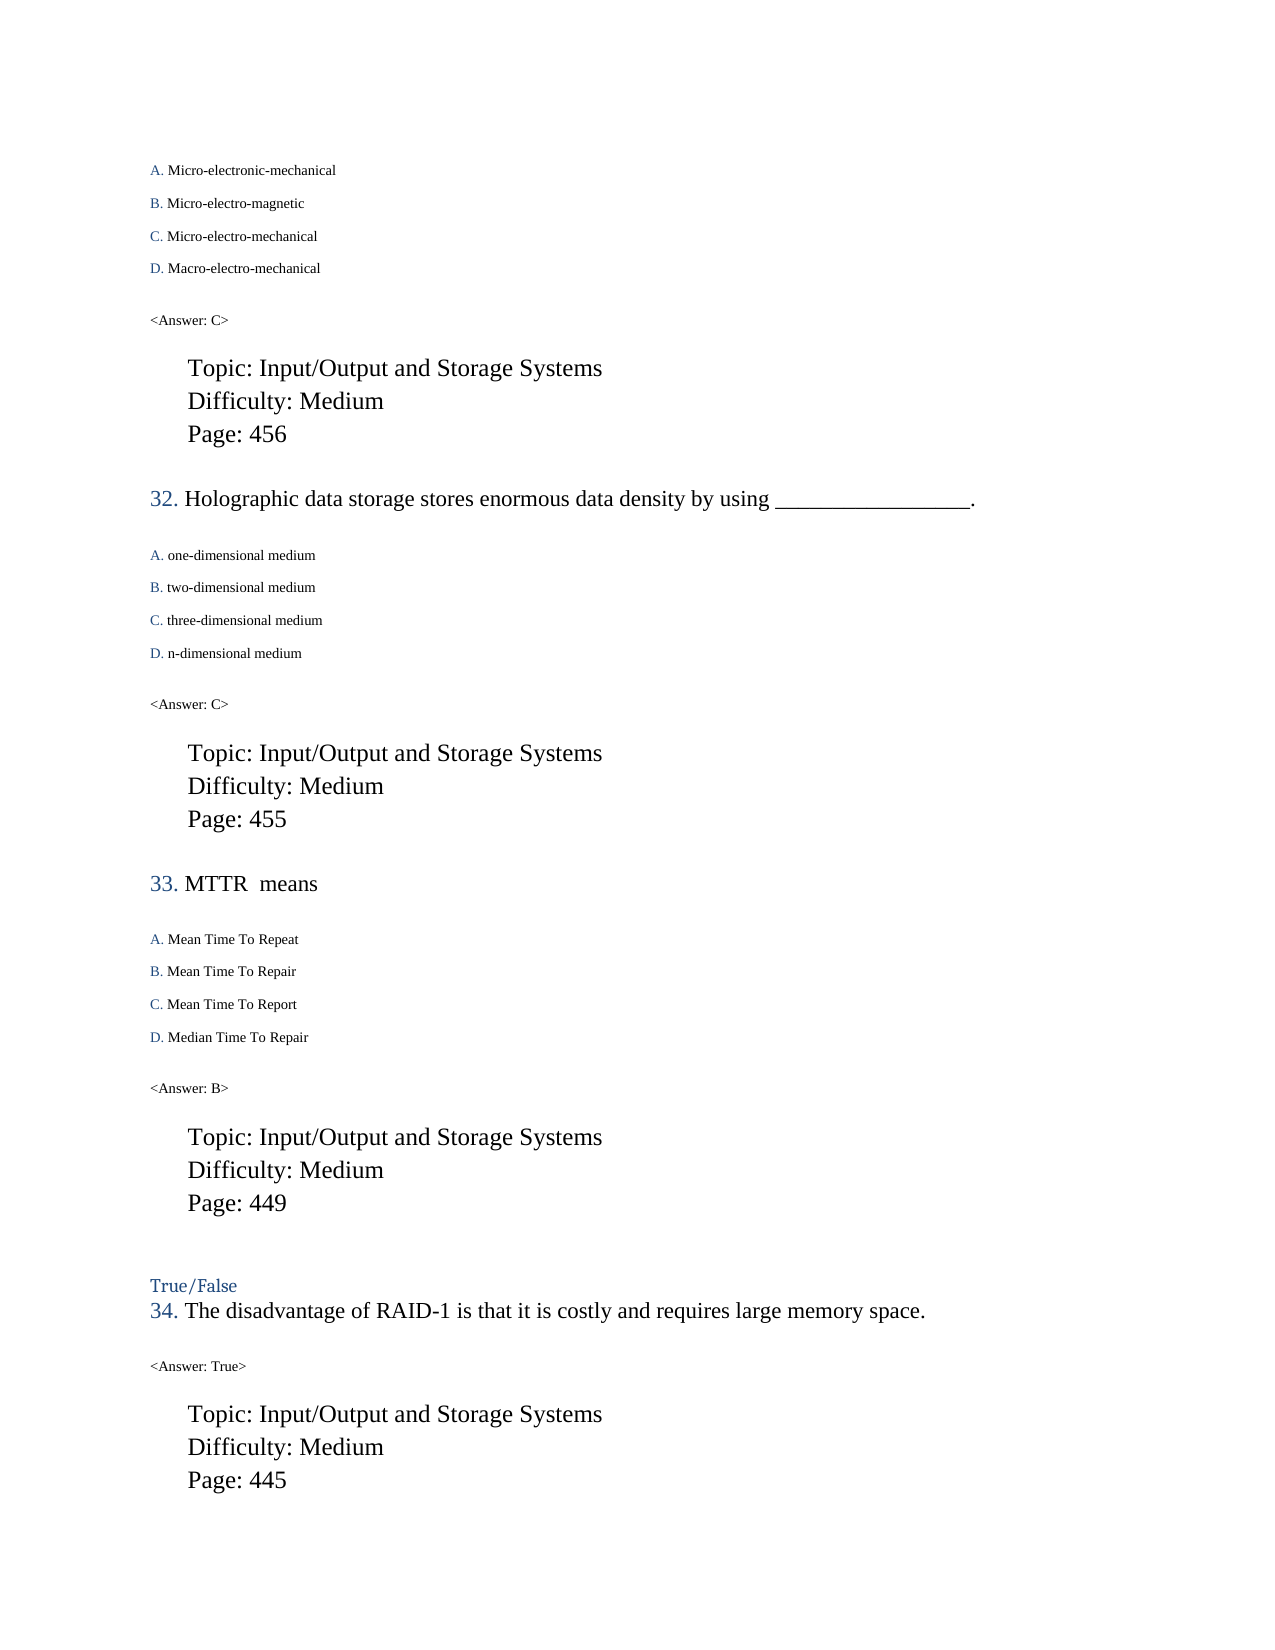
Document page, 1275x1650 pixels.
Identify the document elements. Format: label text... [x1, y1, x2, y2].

list D. n-dimensional medium [150, 632, 1125, 661]
text Difficulty: Medium [187, 771, 1125, 799]
list C. three-dimensional medium [150, 600, 1125, 628]
list A. one-dimensional medium [150, 534, 1125, 563]
list C. Mean Time To Report [150, 984, 1125, 1013]
text Page: 445 [187, 1466, 1125, 1494]
text <Answer: C> [150, 299, 1125, 328]
list C. Micro-electro-mechanical [150, 215, 1125, 244]
list A. Micro-electronic-mechanical [150, 150, 1125, 179]
text <Answer: B> [150, 1068, 1125, 1097]
text <Answer: True> [150, 1346, 1125, 1374]
list D. Median Time To Repair [150, 1017, 1125, 1045]
text Topic: Input/Output and Storage Systems [187, 353, 1125, 382]
text Page: 455 [187, 804, 1125, 832]
text Topic: Input/Output and Storage Systems [187, 738, 1125, 766]
subtitle True/False [150, 1258, 1125, 1297]
text Difficulty: Medium [187, 386, 1125, 415]
text Topic: Input/Output and Storage Systems [187, 1122, 1125, 1151]
text Page: 449 [187, 1188, 1125, 1217]
text 33. MTTR means [150, 870, 1125, 896]
text 34. The disadvantage of RAID-1 is that it is costly and requires large memory space. [150, 1297, 1125, 1323]
text Difficulty: Medium [187, 1155, 1125, 1184]
list B. two-dimensional medium [150, 567, 1125, 596]
list B. Micro-electro-magnetic [150, 183, 1125, 211]
text Page: 456 [187, 419, 1125, 448]
text Topic: Input/Output and Storage Systems [187, 1399, 1125, 1428]
list B. Mean Time To Repair [150, 951, 1125, 980]
list A. Mean Time To Repeat [150, 918, 1125, 947]
text Difficulty: Medium [187, 1432, 1125, 1461]
text 32. Holographic data storage stores enormous data density by using _________________. [150, 486, 1125, 512]
text <Answer: C> [150, 684, 1125, 713]
list D. Macro-electro-mechanical [150, 248, 1125, 277]
